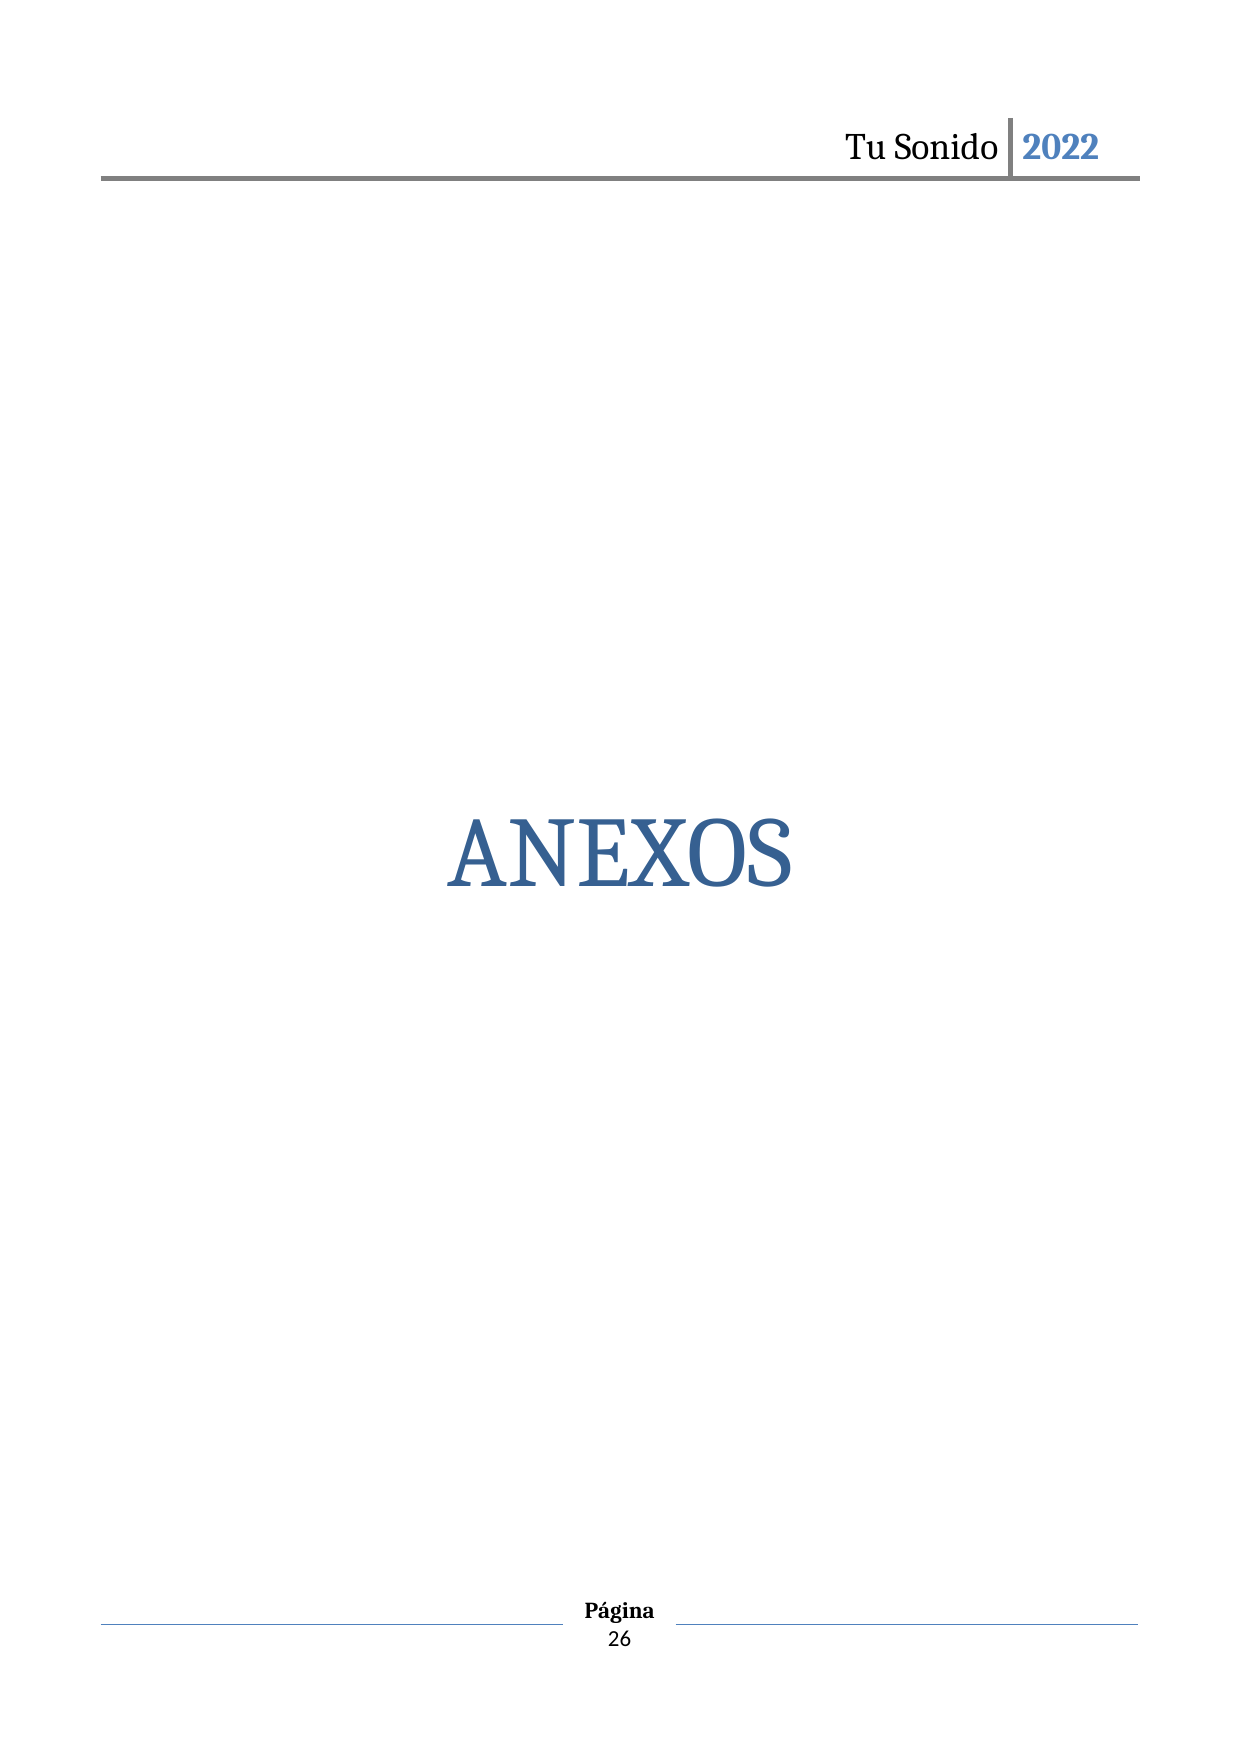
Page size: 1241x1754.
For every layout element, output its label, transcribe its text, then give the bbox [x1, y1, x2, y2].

subtitle ANEXOS [112, 797, 1128, 912]
